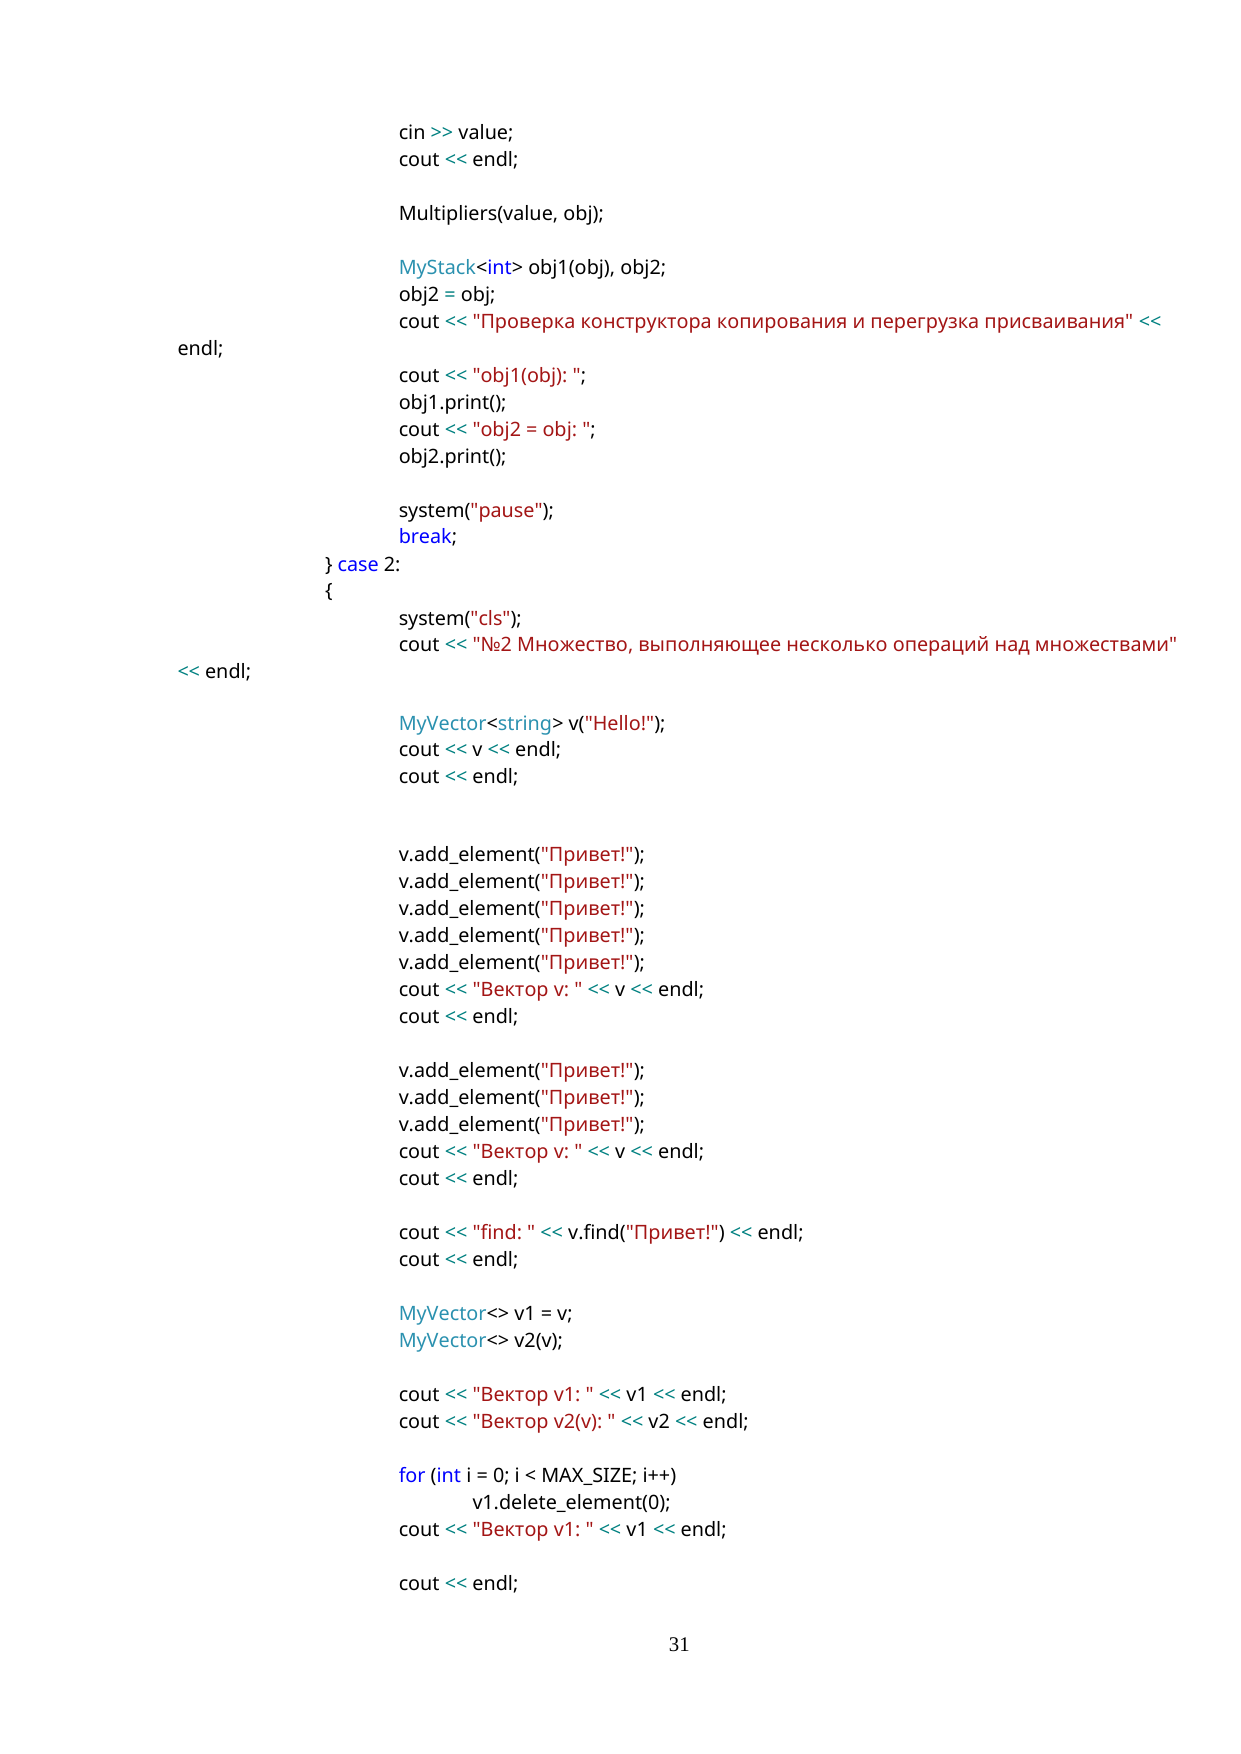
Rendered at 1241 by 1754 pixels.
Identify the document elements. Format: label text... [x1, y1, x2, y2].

text cout << endl; [177, 1245, 1181, 1272]
text cout << "Вектор v1: " << v1 << endl; [177, 1380, 1181, 1407]
text cin >> value; [177, 118, 1181, 145]
text cout << "№2 Множество, выполняющее несколько операций над множествами" << endl; [177, 631, 1181, 685]
text system("cls"); [177, 604, 1181, 631]
text obj2.print(); [177, 442, 1181, 469]
text cout << "find: " << v.find("Привет!") << endl; [177, 1218, 1181, 1245]
text cout << "Вектор v2(v): " << v2 << endl; [177, 1407, 1181, 1434]
text { [177, 577, 1181, 604]
text cout << endl; [177, 1569, 1181, 1596]
text cout << endl; [177, 763, 1181, 790]
text cout << endl; [177, 145, 1181, 172]
text v.add_element("Привет!"); [177, 922, 1181, 949]
text break; [177, 523, 1181, 550]
text cout << "obj1(obj): "; [177, 361, 1181, 388]
text cout << "Вектор v: " << v << endl; [177, 1137, 1181, 1164]
text v.add_element("Привет!"); [177, 1111, 1181, 1137]
text cout << "Вектор v: " << v << endl; [177, 976, 1181, 1003]
text cout << "obj2 = obj: "; [177, 415, 1181, 442]
text cout << "Проверка конструктора копирования и перегрузка присваивания" << endl; [177, 307, 1181, 361]
text MyVector<> v1 = v; [177, 1299, 1181, 1326]
text v.add_element("Привет!"); [177, 1083, 1181, 1111]
text obj2 = obj; [177, 280, 1181, 307]
text cout << "Вектор v1: " << v1 << endl; [177, 1515, 1181, 1542]
text system("pause"); [177, 496, 1181, 523]
text } case 2: [177, 550, 1181, 577]
text v.add_element("Привет!"); [177, 868, 1181, 895]
text cout << v << endl; [177, 736, 1181, 763]
text obj1.print(); [177, 388, 1181, 415]
text v.add_element("Привет!"); [177, 1057, 1181, 1083]
text Multipliers(value, obj); [177, 199, 1181, 226]
text v.add_element("Привет!"); [177, 895, 1181, 922]
text MyVector<string> v("Hello!"); [177, 709, 1181, 736]
text cout << endl; [177, 1003, 1181, 1029]
text v.add_element("Привет!"); [177, 949, 1181, 976]
text for (int i = 0; i < MAX_SIZE; i++) [177, 1461, 1181, 1488]
text v1.delete_element(0); [177, 1488, 1181, 1515]
text cout << endl; [177, 1164, 1181, 1191]
text MyVector<> v2(v); [177, 1326, 1181, 1353]
text MyStack<int> obj1(obj), obj2; [177, 253, 1181, 280]
text v.add_element("Привет!"); [177, 841, 1181, 868]
